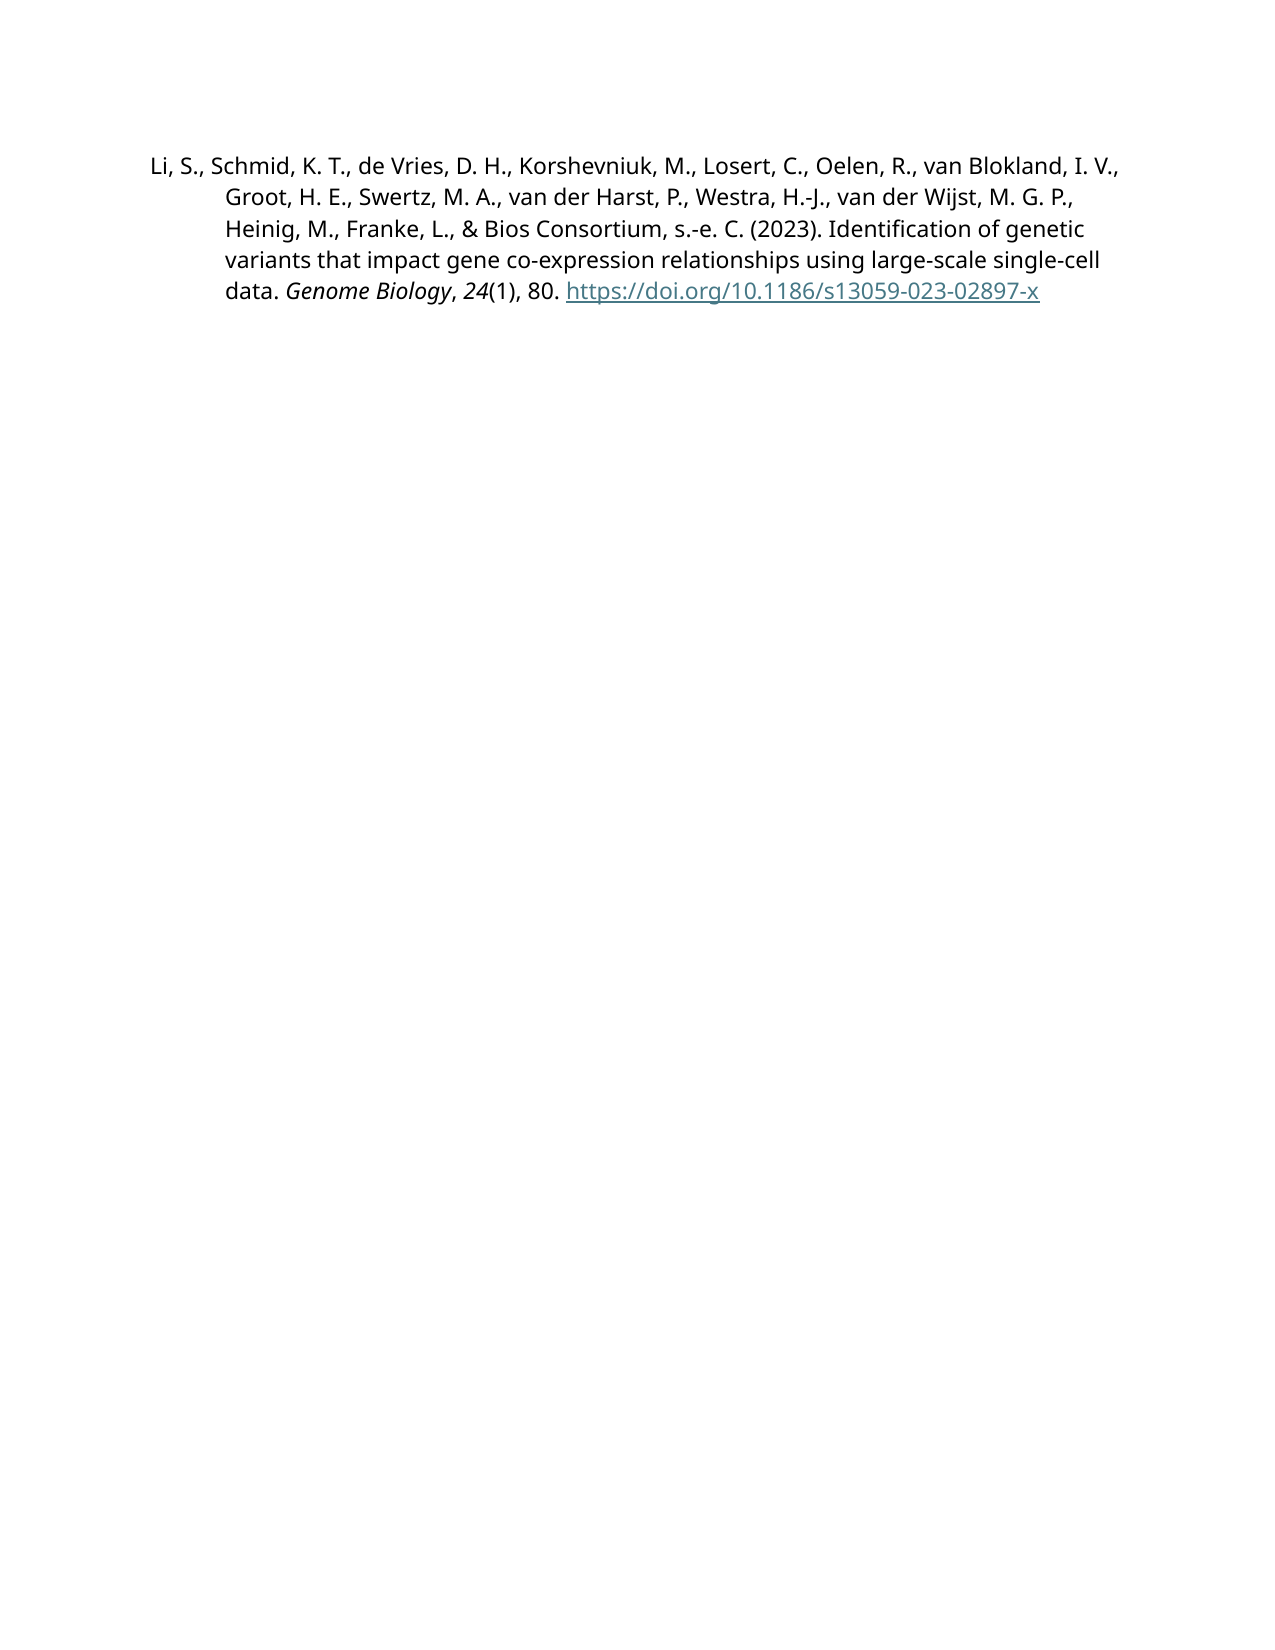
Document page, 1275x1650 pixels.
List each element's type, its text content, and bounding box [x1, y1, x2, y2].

text Li, S., Schmid, K. T., de Vries, D. H., Korshevniuk, M., Losert, C., Oelen, R., van Blokland, I. V., Groot, H. E., Swertz, M. A., van der Harst, P., Westra, H.-J., van der Wijst, M. G. P., Heinig, M., Franke, L., & Bios Consortium, s.-e. C. (2023). Identification of genetic variants that impact gene co-expression relationships using large-scale single-cell data. Genome Biology, 24(1), 80. https://doi.org/10.1186/s13059-023-02897-x [150, 150, 1125, 306]
